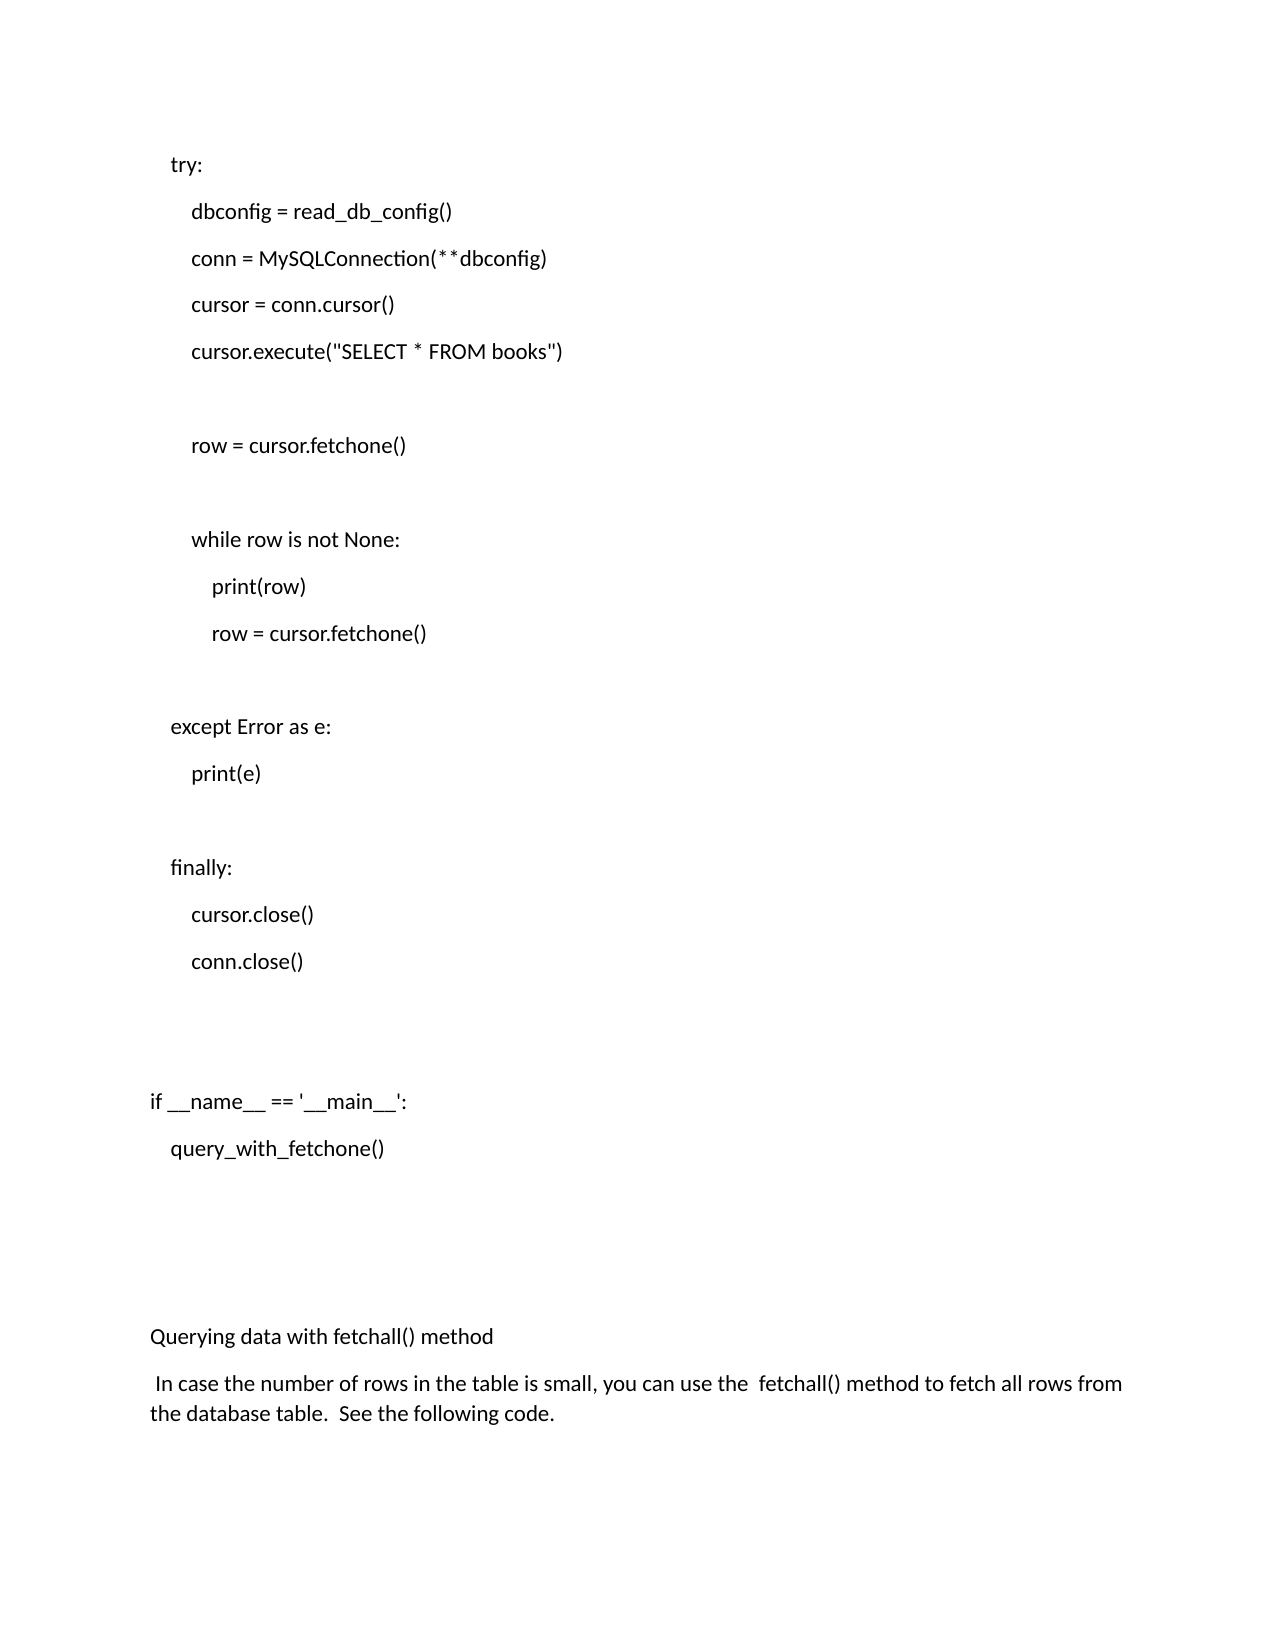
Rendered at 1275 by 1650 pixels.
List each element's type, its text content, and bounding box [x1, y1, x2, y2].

text if __name__ == '__main__': [150, 1087, 1125, 1116]
text query_with_fetchone() [150, 1134, 1125, 1162]
text row = cursor.fetchone() [150, 431, 1125, 459]
text conn.close() [150, 947, 1125, 975]
text print(e) [150, 759, 1125, 787]
text except Error as e: [150, 712, 1125, 741]
text Querying data with fetchall() method [150, 1322, 1125, 1350]
text finally: [150, 853, 1125, 881]
text cursor.close() [150, 900, 1125, 928]
text try: [150, 150, 1125, 178]
text conn = MySQLConnection(**dbconfig) [150, 244, 1125, 272]
text row = cursor.fetchone() [150, 619, 1125, 647]
text cursor.execute("SELECT * FROM books") [150, 337, 1125, 366]
text dbconfig = read_db_config() [150, 197, 1125, 225]
text while row is not None: [150, 525, 1125, 553]
text In case the number of rows in the table is small, you can use the fetchall() method to fetch all rows from the database table. See the following code. [150, 1369, 1125, 1427]
text print(row) [150, 572, 1125, 600]
text cursor = conn.cursor() [150, 291, 1125, 319]
